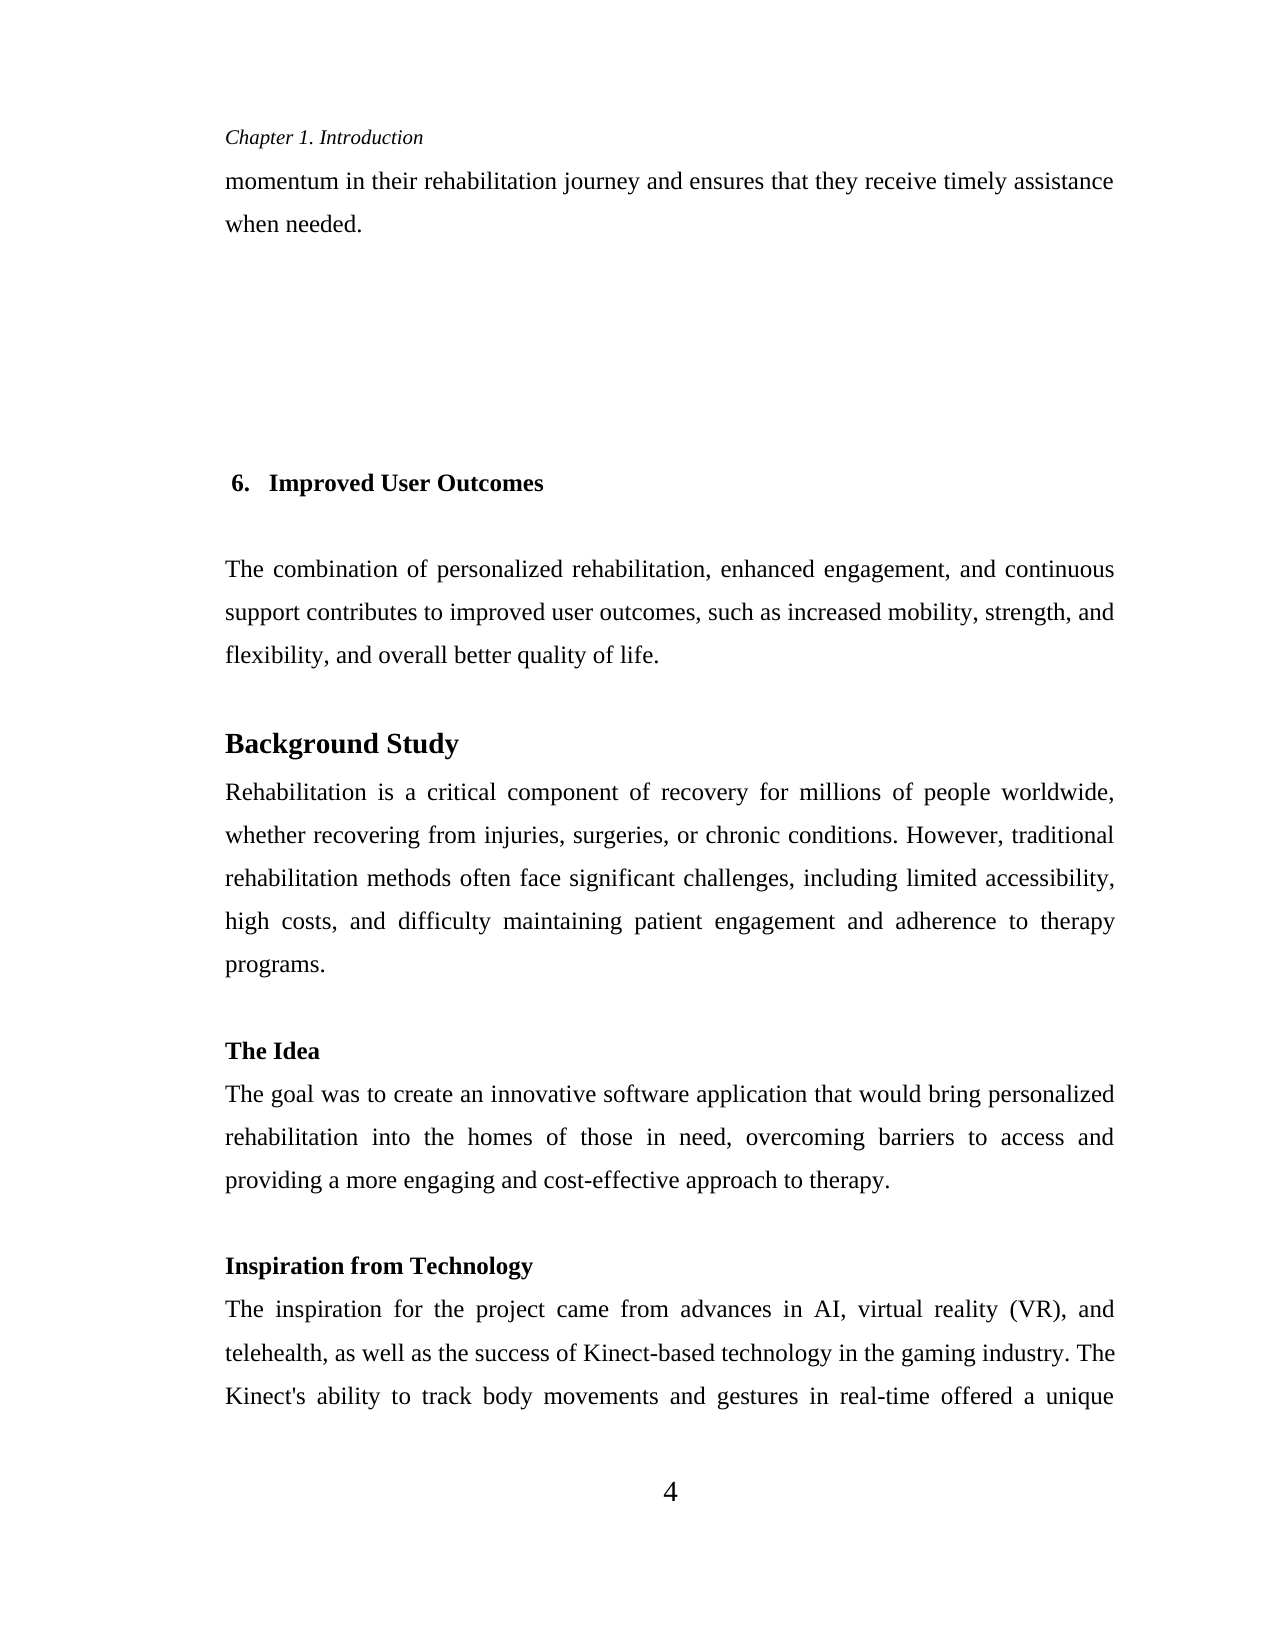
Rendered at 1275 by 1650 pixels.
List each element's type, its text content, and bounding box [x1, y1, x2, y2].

text The combination of personalized rehabilitation, enhanced engagement, and continuous support contributes to improved user outcomes, such as increased mobility, strength, and flexibility, and overall better quality of life. [225, 554, 1116, 669]
text The goal was to create an innovative software application that would bring personalized rehabilitation into the homes of those in need, overcoming barriers to access and providing a more engaging and cost-effective approach to therapy. [225, 1079, 1116, 1194]
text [225, 1294, 1116, 1409]
list Improved User Outcomes [231, 468, 1116, 497]
text Rehabilitation is a critical component of recovery for millions of people worldwide, whether recovering from injuries, surgeries, or chronic conditions. However, traditional rehabilitation methods often face significant challenges, including limited accessibility, high costs, and difficulty maintaining patient engagement and adherence to therapy programs. [225, 777, 1116, 978]
text Inspiration from Technology [225, 1251, 1116, 1280]
subtitle Background Study [225, 727, 1116, 760]
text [225, 166, 1116, 238]
text The Idea [225, 1036, 1116, 1064]
